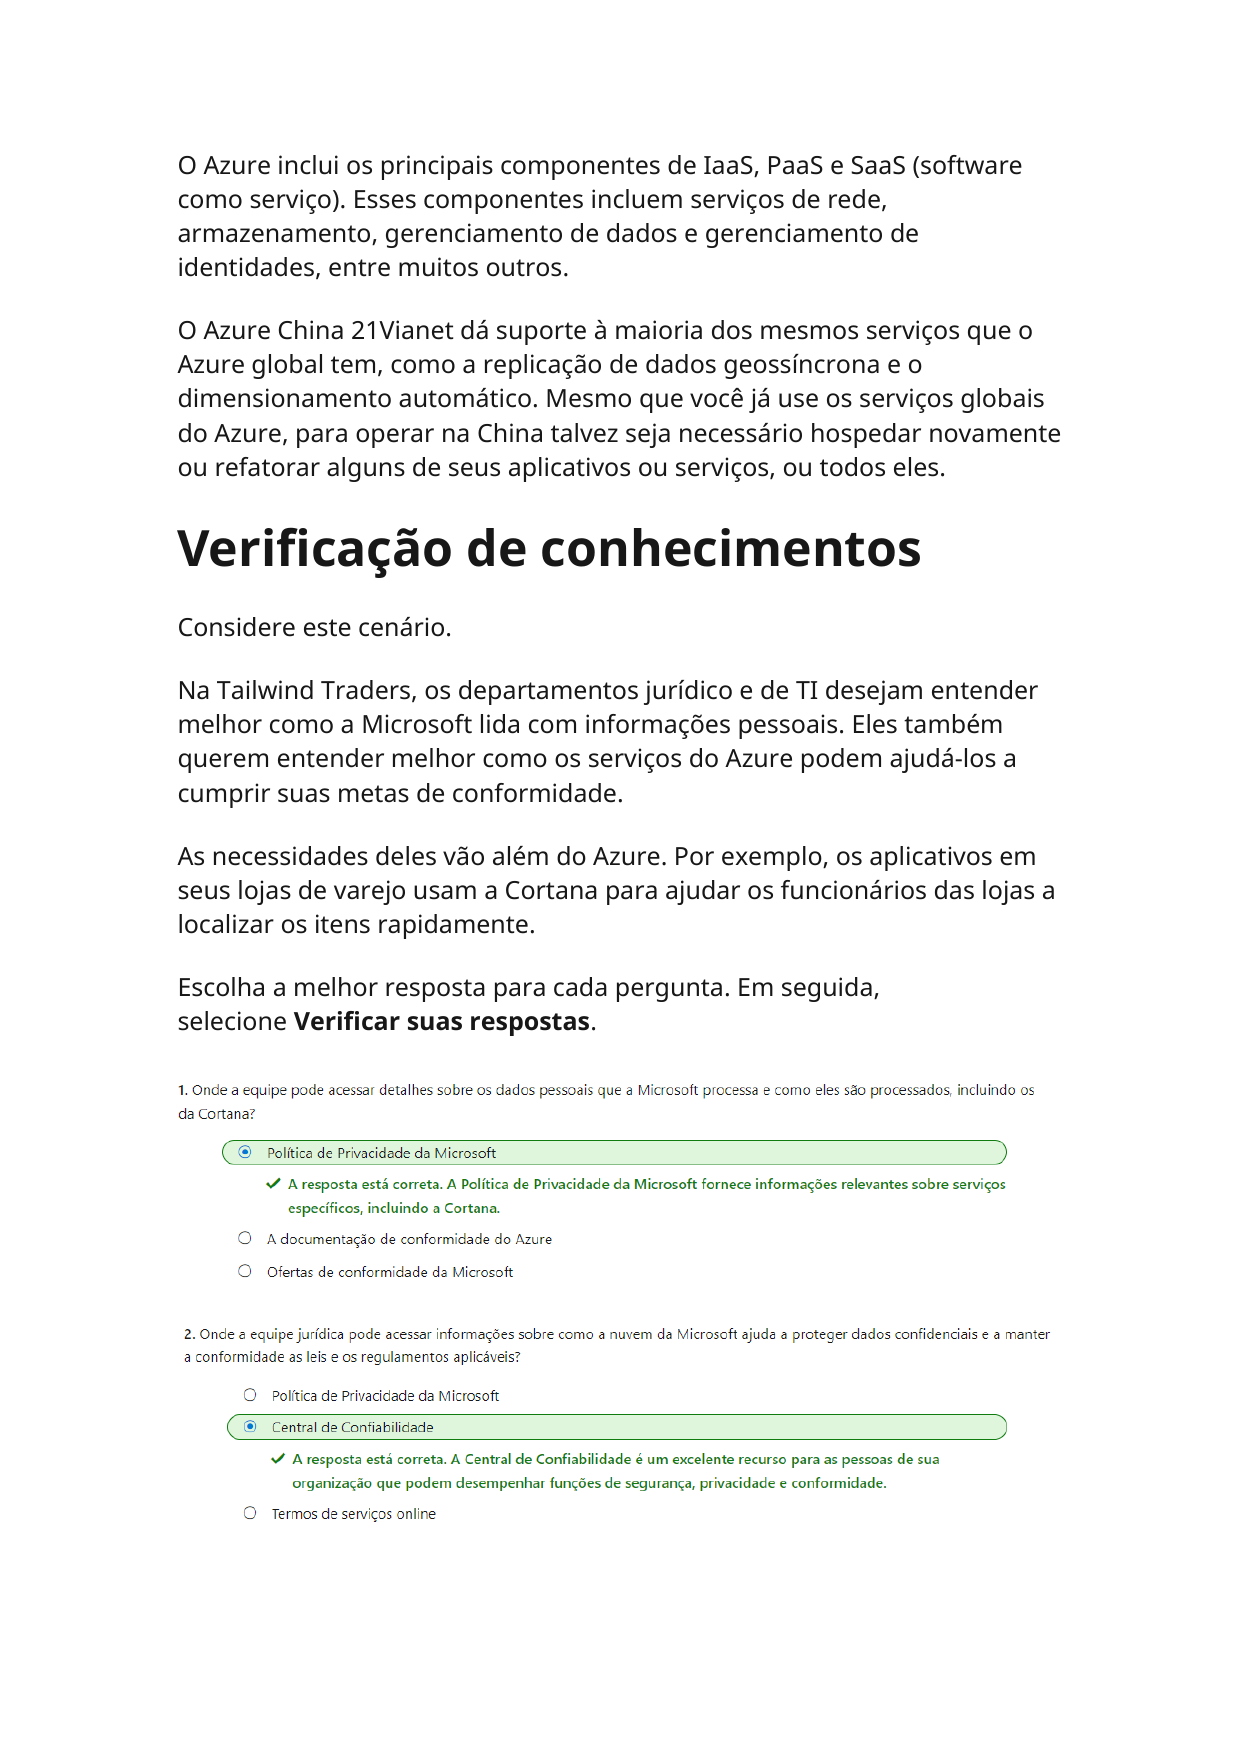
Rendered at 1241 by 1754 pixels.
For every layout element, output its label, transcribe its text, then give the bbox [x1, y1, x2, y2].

text Verificação de conhecimentos [177, 512, 1063, 581]
text Considere este cenário. [177, 610, 1063, 644]
text Na Tailwind Traders, os departamentos jurídico e de TI desejam entender melhor como a Microsoft lida com informações pessoais. Eles também querem entender melhor como os serviços do Azure podem ajudá-los a cumprir suas metas de conformidade. [177, 673, 1063, 809]
text As necessidades deles vão além do Azure. Por exemplo, os aplicativos em seus lojas de varejo usam a Cortana para ajudar os funcionários das lojas a localizar os itens rapidamente. [177, 838, 1063, 941]
text O Azure China 21Vianet dá suporte à maioria dos mesmos serviços que o Azure global tem, como a replicação de dados geossíncrona e o dimensionamento automático. Mesmo que você já use os serviços globais do Azure, para operar na China talvez seja necessário hospedar novamente ou refatorar alguns de seus aplicativos ou serviços, ou todos eles. [177, 313, 1063, 483]
picture [177, 1067, 1063, 1296]
text Escolha a melhor resposta para cada pergunta. Em seguida, selecione Verificar suas respostas. [177, 970, 1063, 1038]
picture [177, 1314, 1063, 1550]
text O Azure inclui os principais componentes de IaaS, PaaS e SaaS (software como serviço). Esses componentes incluem serviços de rede, armazenamento, gerenciamento de dados e gerenciamento de identidades, entre muitos outros. [177, 148, 1063, 284]
